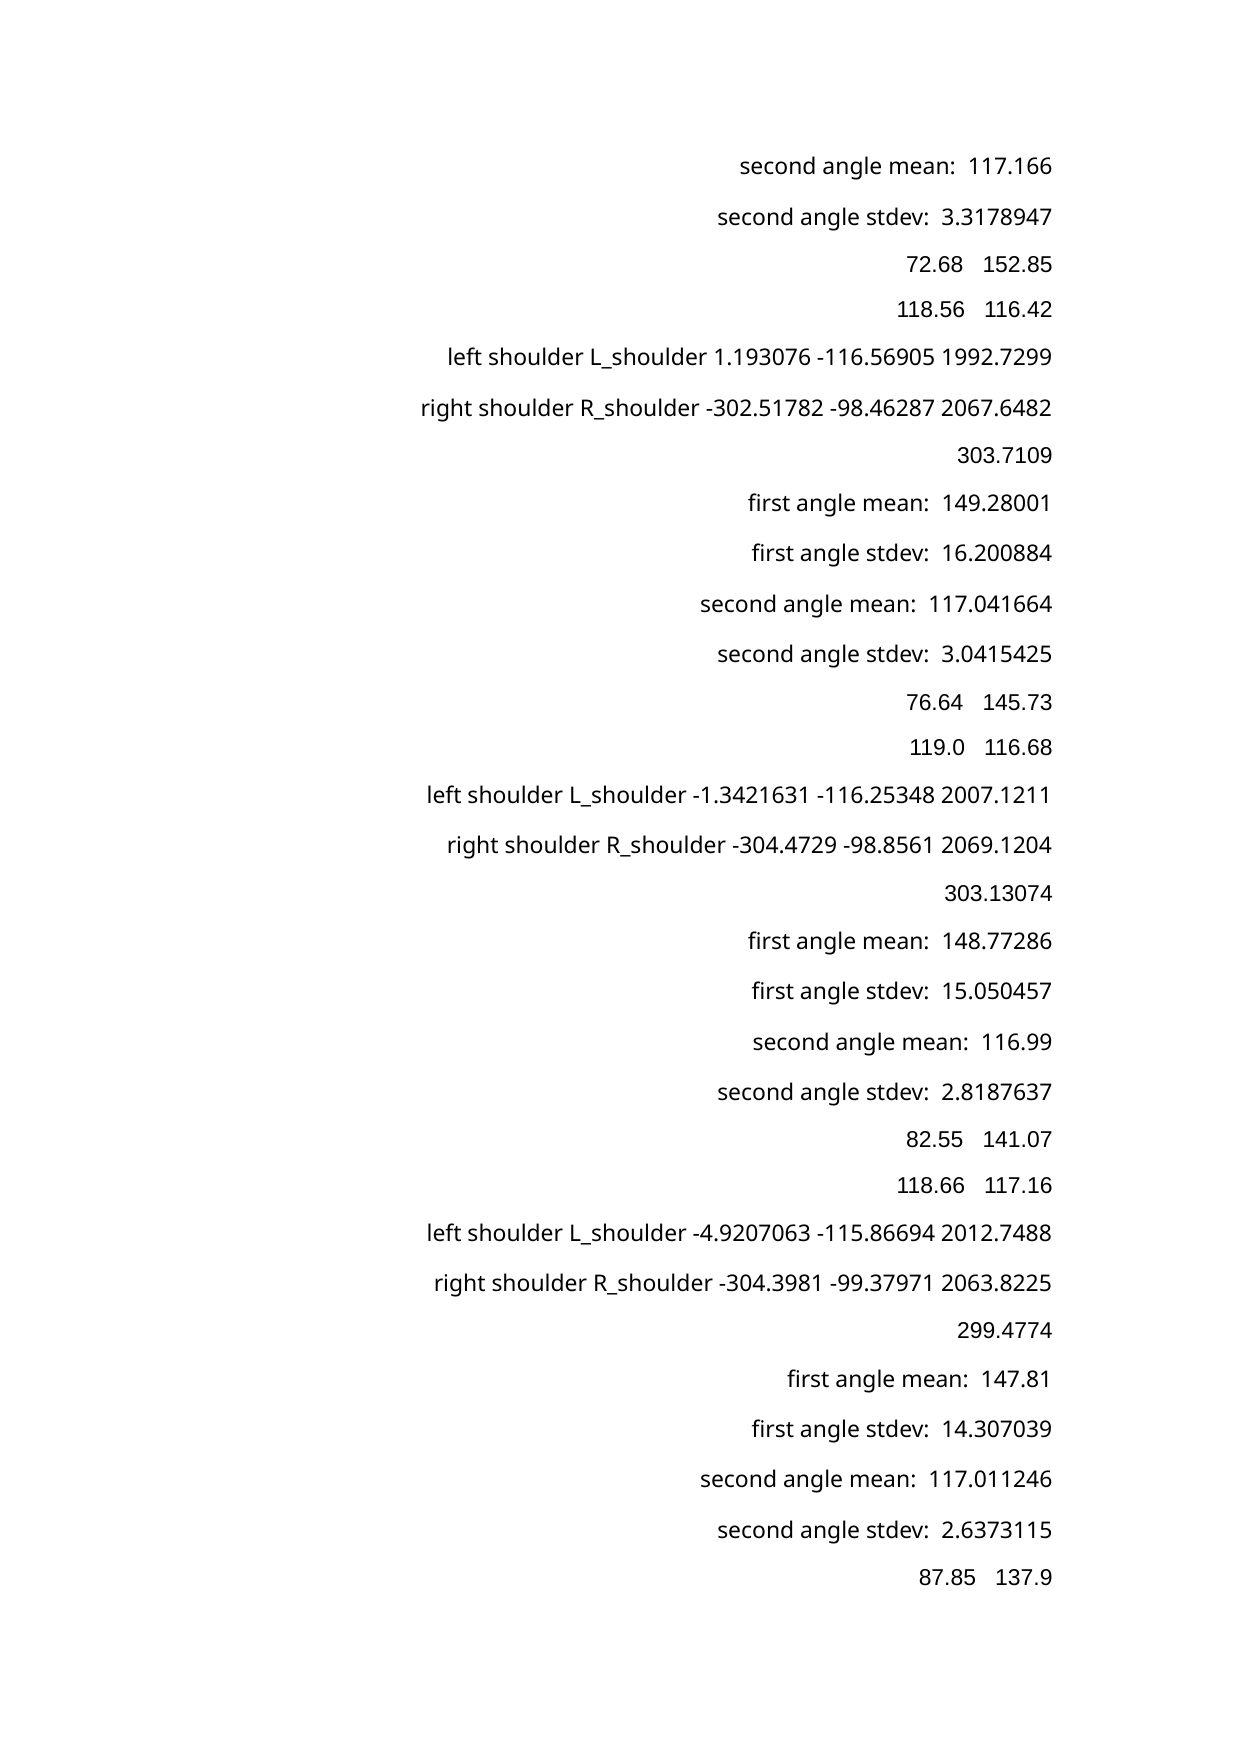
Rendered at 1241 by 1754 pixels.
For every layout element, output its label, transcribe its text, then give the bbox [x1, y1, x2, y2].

text first angle mean: 149.28001 [187, 487, 1053, 518]
text 299.4774 [187, 1317, 1053, 1344]
text 117.16 118.66 [187, 1172, 1053, 1198]
text 137.9 87.85 [187, 1564, 1053, 1591]
text 145.73 76.64 [187, 689, 1053, 715]
text left shoulder L_shoulder 1.193076 -116.56905 1992.7299 [187, 341, 1053, 372]
text left shoulder L_shoulder -1.3421631 -116.25348 2007.1211 [187, 779, 1053, 810]
text 152.85 72.68 [187, 251, 1053, 277]
text right shoulder R_shoulder -304.4729 -98.8561 2069.1204 [187, 829, 1053, 861]
text first angle stdev: 15.050457 [187, 975, 1053, 1006]
text second angle stdev: 3.0415425 [187, 638, 1053, 669]
text first angle stdev: 16.200884 [187, 537, 1053, 569]
text second angle mean: 116.99 [187, 1026, 1053, 1057]
text 303.7109 [187, 442, 1053, 468]
text 116.68 119.0 [187, 734, 1053, 760]
text second angle mean: 117.041664 [187, 588, 1053, 619]
text second angle stdev: 2.6373115 [187, 1514, 1053, 1545]
text second angle mean: 117.166 [187, 150, 1053, 181]
text 116.42 118.56 [187, 296, 1053, 322]
text right shoulder R_shoulder -302.51782 -98.46287 2067.6482 [187, 391, 1053, 423]
text first angle stdev: 14.307039 [187, 1413, 1053, 1444]
text second angle mean: 117.011246 [187, 1463, 1053, 1495]
text right shoulder R_shoulder -304.3981 -99.37971 2063.8225 [187, 1267, 1053, 1298]
text 141.07 82.55 [187, 1126, 1053, 1153]
text second angle stdev: 3.3178947 [187, 200, 1053, 232]
text first angle mean: 148.77286 [187, 925, 1053, 956]
text second angle stdev: 2.8187637 [187, 1076, 1053, 1107]
text left shoulder L_shoulder -4.9207063 -115.86694 2012.7488 [187, 1217, 1053, 1248]
text 303.13074 [187, 880, 1053, 906]
text first angle mean: 147.81 [187, 1363, 1053, 1394]
